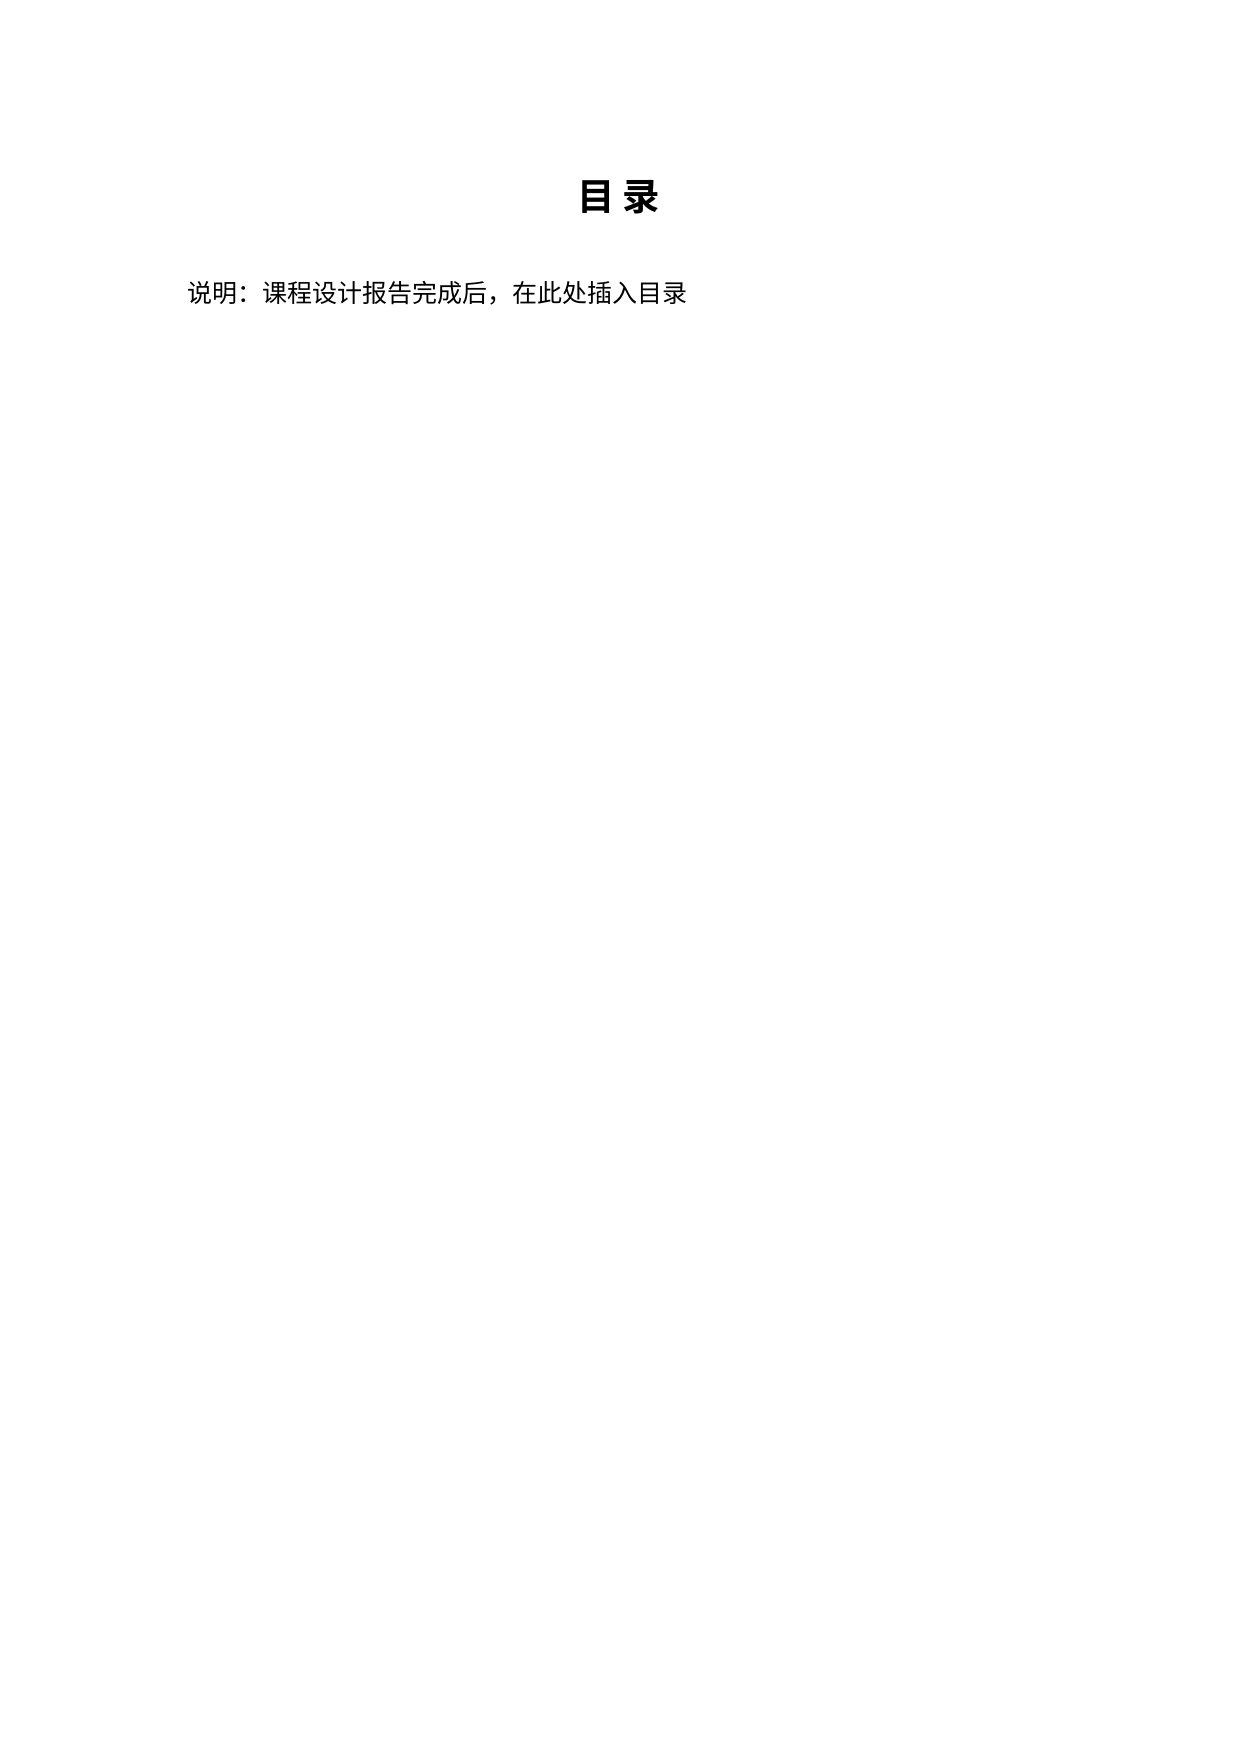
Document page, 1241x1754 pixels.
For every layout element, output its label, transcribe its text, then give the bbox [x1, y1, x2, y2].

text 说明：课程设计报告完成后，在此处插入目录 [187, 259, 1053, 324]
text 目 录 [187, 162, 1053, 227]
